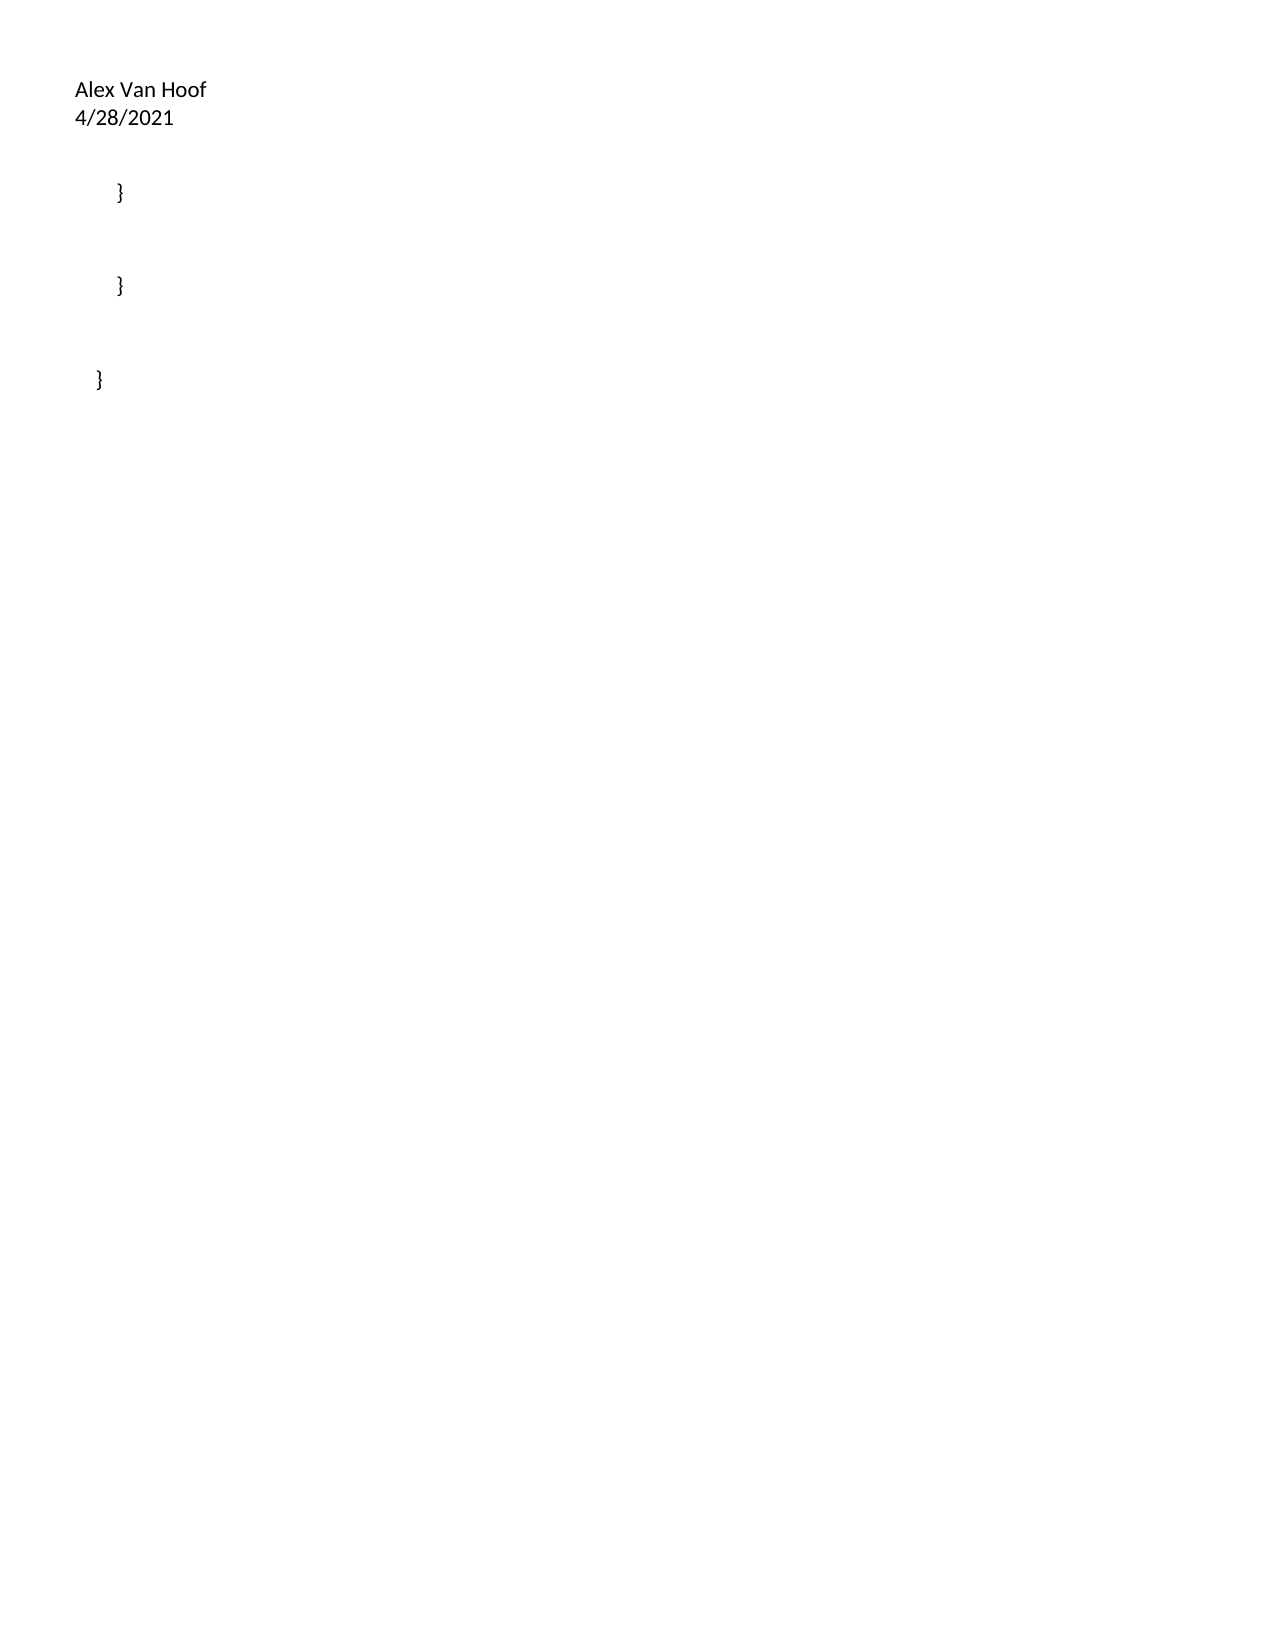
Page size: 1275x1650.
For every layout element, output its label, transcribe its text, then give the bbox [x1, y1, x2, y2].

text } [75, 272, 1200, 300]
text } [75, 178, 1200, 206]
text } [75, 365, 1200, 393]
